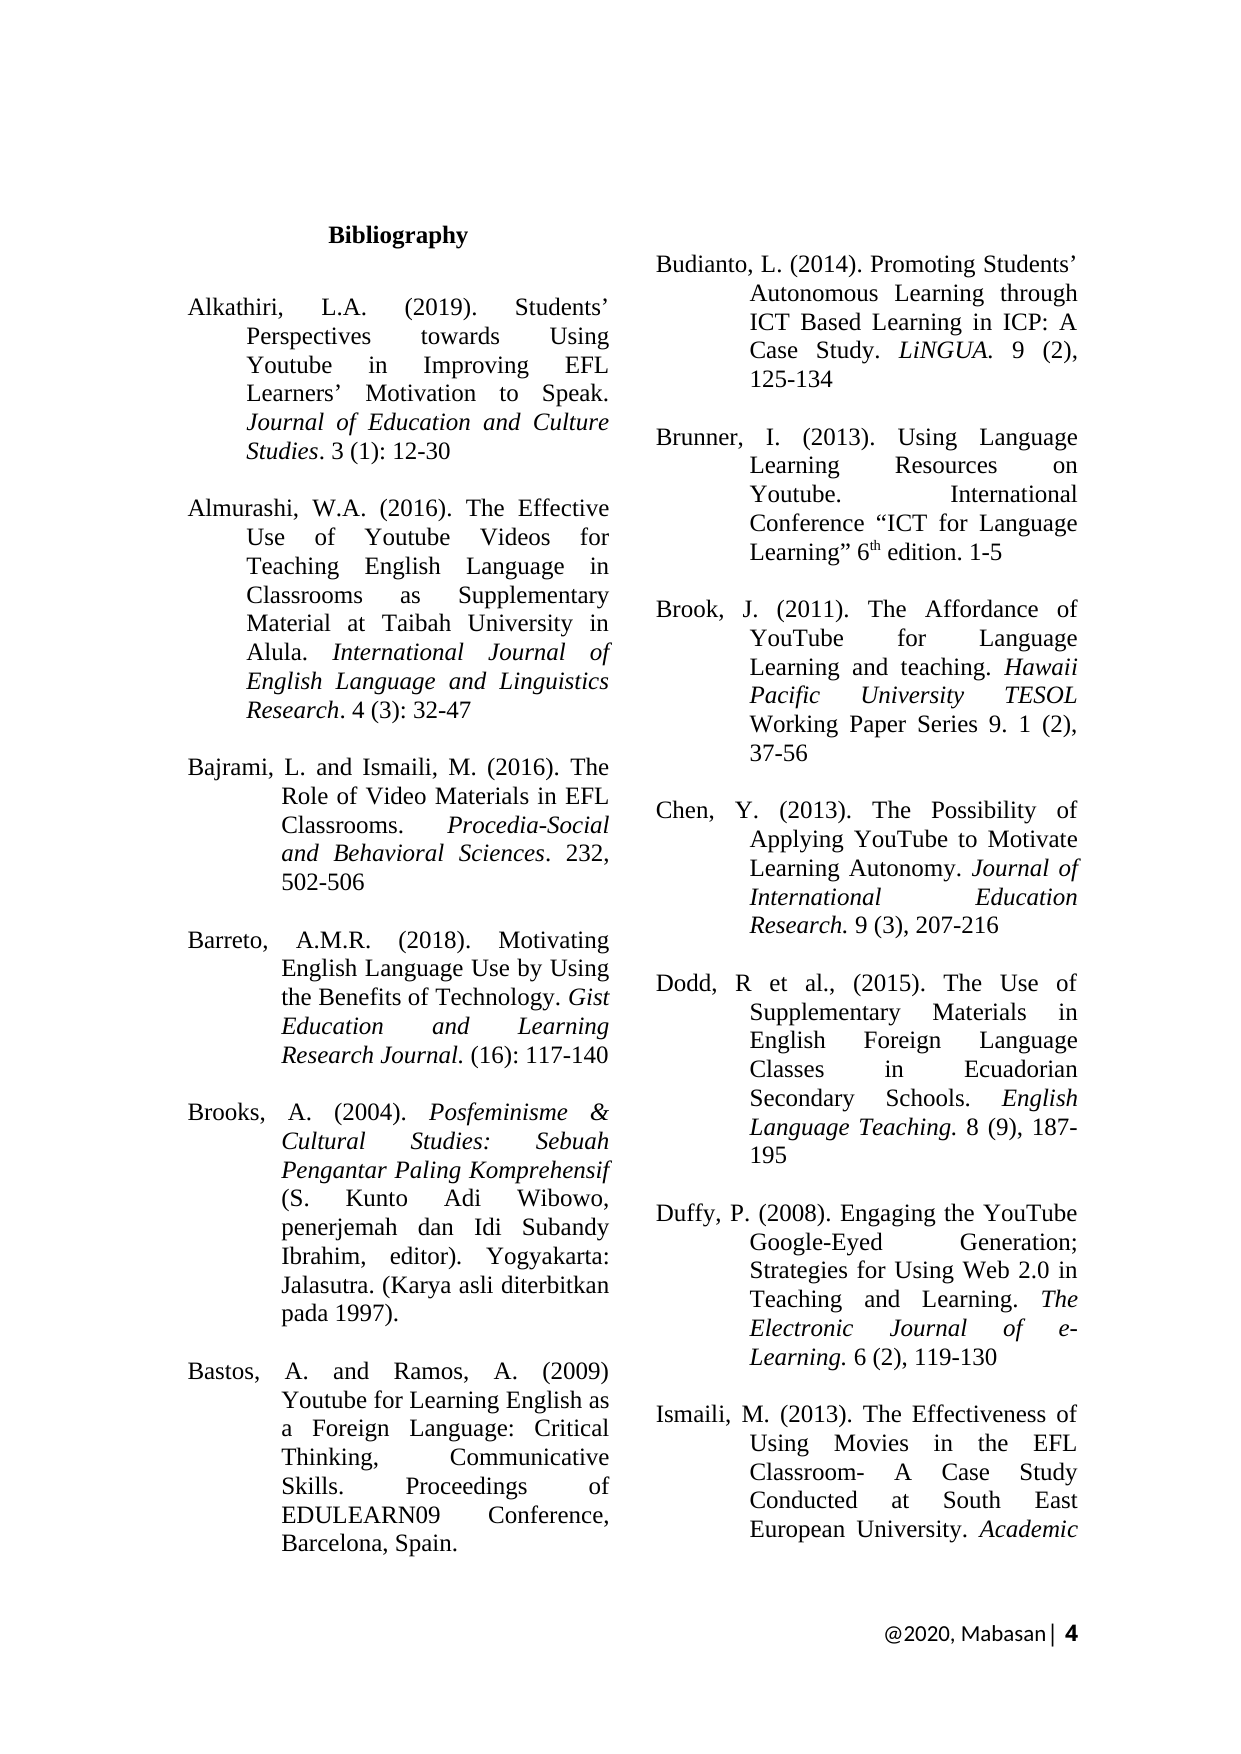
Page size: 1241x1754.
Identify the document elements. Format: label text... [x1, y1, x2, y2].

list Brooks, A. (2004). Posfeminisme & Cultural Studies: Sebuah Pengantar Paling Komprehensif (S. Kunto Adi Wibowo, penerjemah dan Idi Subandy Ibrahim, editor). Yogyakarta: Jalasutra. (Karya asli diterbitkan pada 1997). [187, 1097, 609, 1327]
list Duffy, P. (2008). Engaging the YouTube Google-Eyed Generation; Strategies for Using Web 2.0 in Teaching and Learning. The Electronic Journal of e-Learning. 6 (2), 119-130 [656, 1198, 1078, 1370]
list Brunner, I. (2013). Using Language Learning Resources on Youtube. International Conference “ICT for Language Learning” 6th edition. 1-5 [656, 422, 1078, 565]
list Budianto, L. (2014). Promoting Students’ Autonomous Learning through ICT Based Learning in ICP: A Case Study. LiNGUA. 9 (2), 125-134 [656, 249, 1078, 393]
list Dodd, R et al., (2015). The Use of Supplementary Materials in English Foreign Language Classes in Ecuadorian Secondary Schools. English Language Teaching. 8 (9), 187-195 [656, 968, 1078, 1169]
list Bastos, A. and Ramos, A. (2009) Youtube for Learning English as a Foreign Language: Critical Thinking, Communicative Skills. Proceedings of EDULEARN09 Conference, Barcelona, Spain. [187, 1356, 609, 1557]
list Bajrami, L. and Ismaili, M. (2016). The Role of Video Materials in EFL Classrooms. Procedia-Social and Behavioral Sciences. 232, 502-506 [187, 752, 609, 896]
text Alkathiri, L.A. (2019). Students’ Perspectives towards Using Youtube in Improving EFL Learners’ Motivation to Speak. Journal of Education and Culture Studies. 3 (1): 12-30 [187, 292, 609, 465]
list Barreto, A.M.R. (2018). Motivating English Language Use by Using the Benefits of Technology. Gist Education and Learning Research Journal. (16): 117-140 [187, 925, 609, 1068]
list Brook, J. (2011). The Affordance of YouTube for Language Learning and teaching. Hawaii Pacific University TESOL Working Paper Series 9. 1 (2), 37-56 [656, 594, 1078, 767]
text Almurashi, W.A. (2016). The Effective Use of Youtube Videos for Teaching English Language in Classrooms as Supplementary Material at Taibah University in Alula. International Journal of English Language and Linguistics Research. 4 (3): 32-47 [187, 493, 609, 723]
list Chen, Y. (2013). The Possibility of Applying YouTube to Motivate Learning Autonomy. Journal of International Education Research. 9 (3), 207-216 [656, 795, 1078, 939]
text Bibliography [187, 220, 609, 249]
